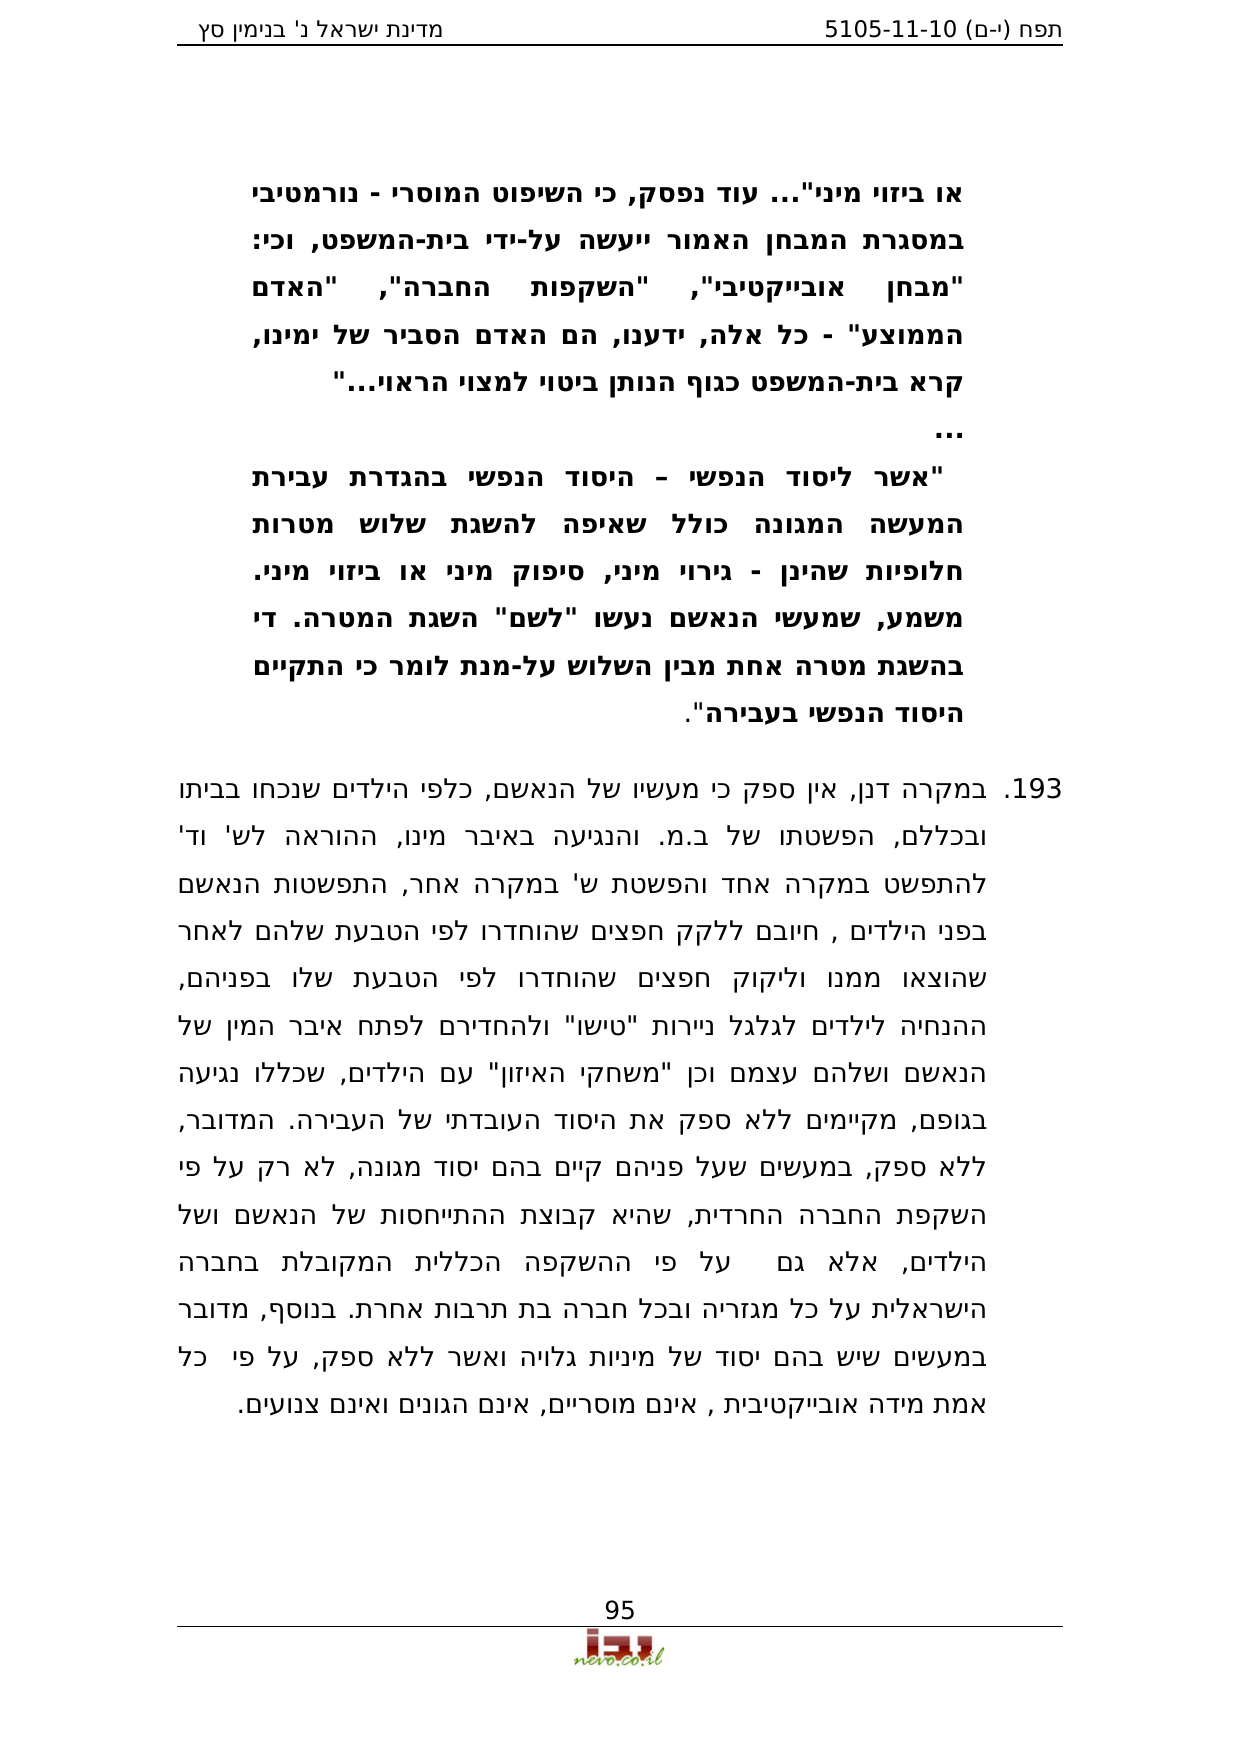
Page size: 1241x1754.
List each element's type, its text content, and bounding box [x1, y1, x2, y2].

picture [574, 1628, 666, 1667]
text 193. במקרה דנן, אין ספק כי מעשיו של הנאשם, כלפי הילדים שנכחו בביתו ובכללם, הפשטתו של ב.מ. והנגיעה באיבר מינו, ההוראה לש' וד' להתפשט במקרה אחד והפשטת ש' במקרה אחר, התפשטות הנאשם בפני הילדים , חיובם ללקק חפצים שהוחדרו לפי הטבעת שלהם לאחר שהוצאו ממנו וליקוק חפצים שהוחדרו לפי הטבעת שלו בפניהם, ההנחיה לילדים לגלגל ניירות "טישו" ולהחדירם לפתח איבר המין של הנאשם ושלהם עצמם וכן "משחקי האיזון" עם הילדים, שכללו נגיעה בגופם, מקיימים ללא ספק את היסוד העובדתי של העבירה. המדובר, ללא ספק, במעשים שעל פניהם קיים בהם יסוד מגונה, לא רק על פי השקפת החברה החרדית, שהיא קבוצת ההתייחסות של הנאשם ושל הילדים, אלא גם על פי ההשקפה הכללית המקובלת בחברה הישראלית על כל מגזריה ובכל חברה בת תרבות אחרת. בנוסף, מדובר במעשים שיש בהם יסוד של מיניות גלויה ואשר ללא ספק, על פי כל אמת מידה אובייקטיבית , אינם מוסריים, אינם הגונים ואינם צנועים. [177, 773, 1063, 1420]
text "אשר ליסוד הנפשי – היסוד הנפשי בהגדרת עבירת המעשה המגונה כולל שאיפה להשגת שלוש מטרות חלופיות שהינן - גירוי מיני, סיפוק מיני או ביזוי מיני. משמע, שמעשי הנאשם נעשו "לשם" השגת המטרה. די בהשגת מטרה אחת מבין השלוש על-מנת לומר כי התקיים היסוד הנפשי בעבירה". [252, 461, 964, 729]
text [251, 177, 964, 398]
text ... [251, 414, 964, 445]
